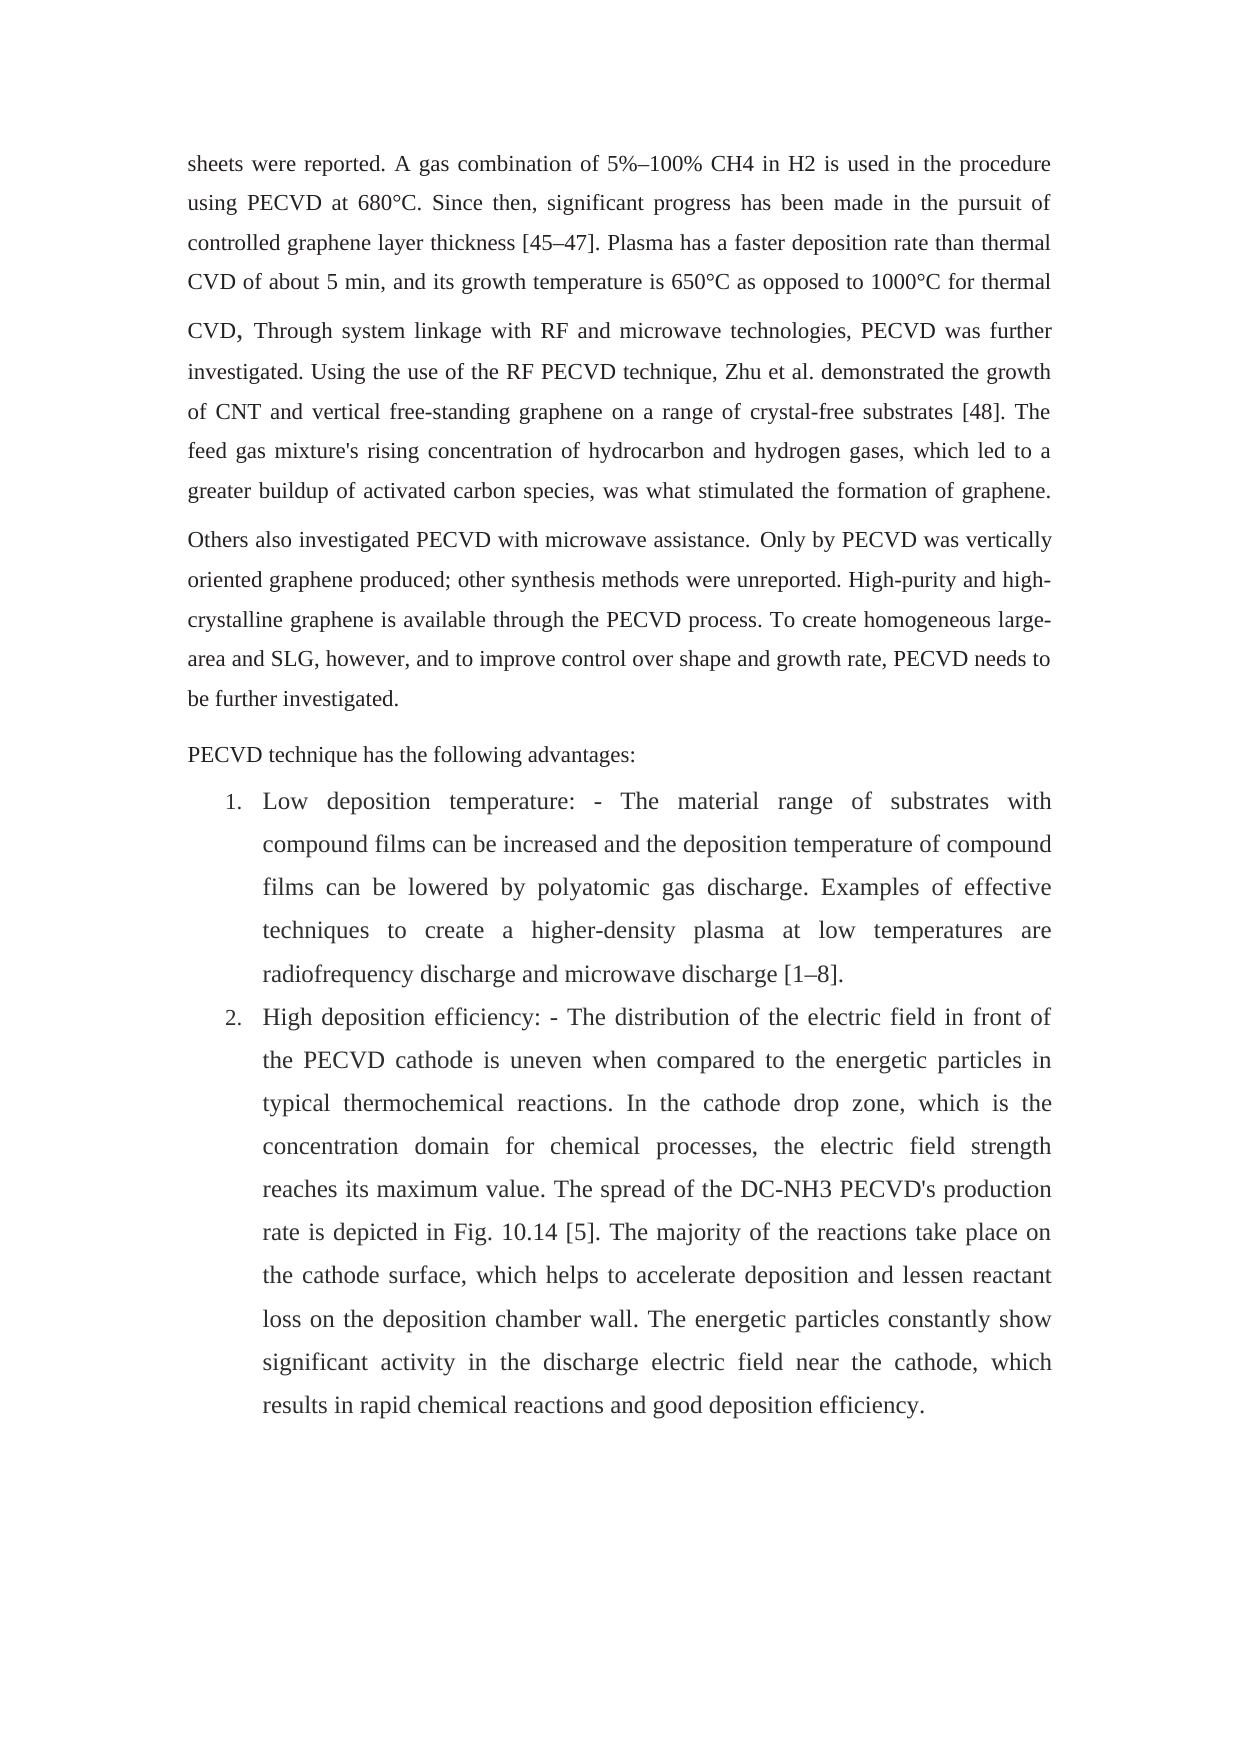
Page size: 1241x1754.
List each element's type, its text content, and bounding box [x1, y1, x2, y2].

text PECVD technique has the following advantages: [187, 741, 1053, 767]
list High deposition efficiency: - The distribution of the electric field in front of the PECVD cathode is uneven when compared to the energetic particles in typical thermochemical reactions. In the cathode drop zone, which is the concentration domain for chemical processes, the electric field strength reaches its maximum value. The spread of the DC-NH3 PECVD's production rate is depicted in Fig. 10.14 [5]. The majority of the reactions take place on the cathode surface, which helps to accelerate deposition and lessen reactant loss on the deposition chamber wall. The energetic particles constantly show significant activity in the discharge electric field near the cathode, which results in rapid chemical reactions and good deposition efficiency. [225, 1002, 1053, 1419]
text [187, 150, 1053, 711]
list Low deposition temperature: - The material range of substrates with compound films can be increased and the deposition temperature of compound films can be lowered by polyatomic gas discharge. Examples of effective techniques to create a higher-density plasma at low temperatures are radiofrequency discharge and microwave discharge [1–8]. [225, 786, 1053, 987]
